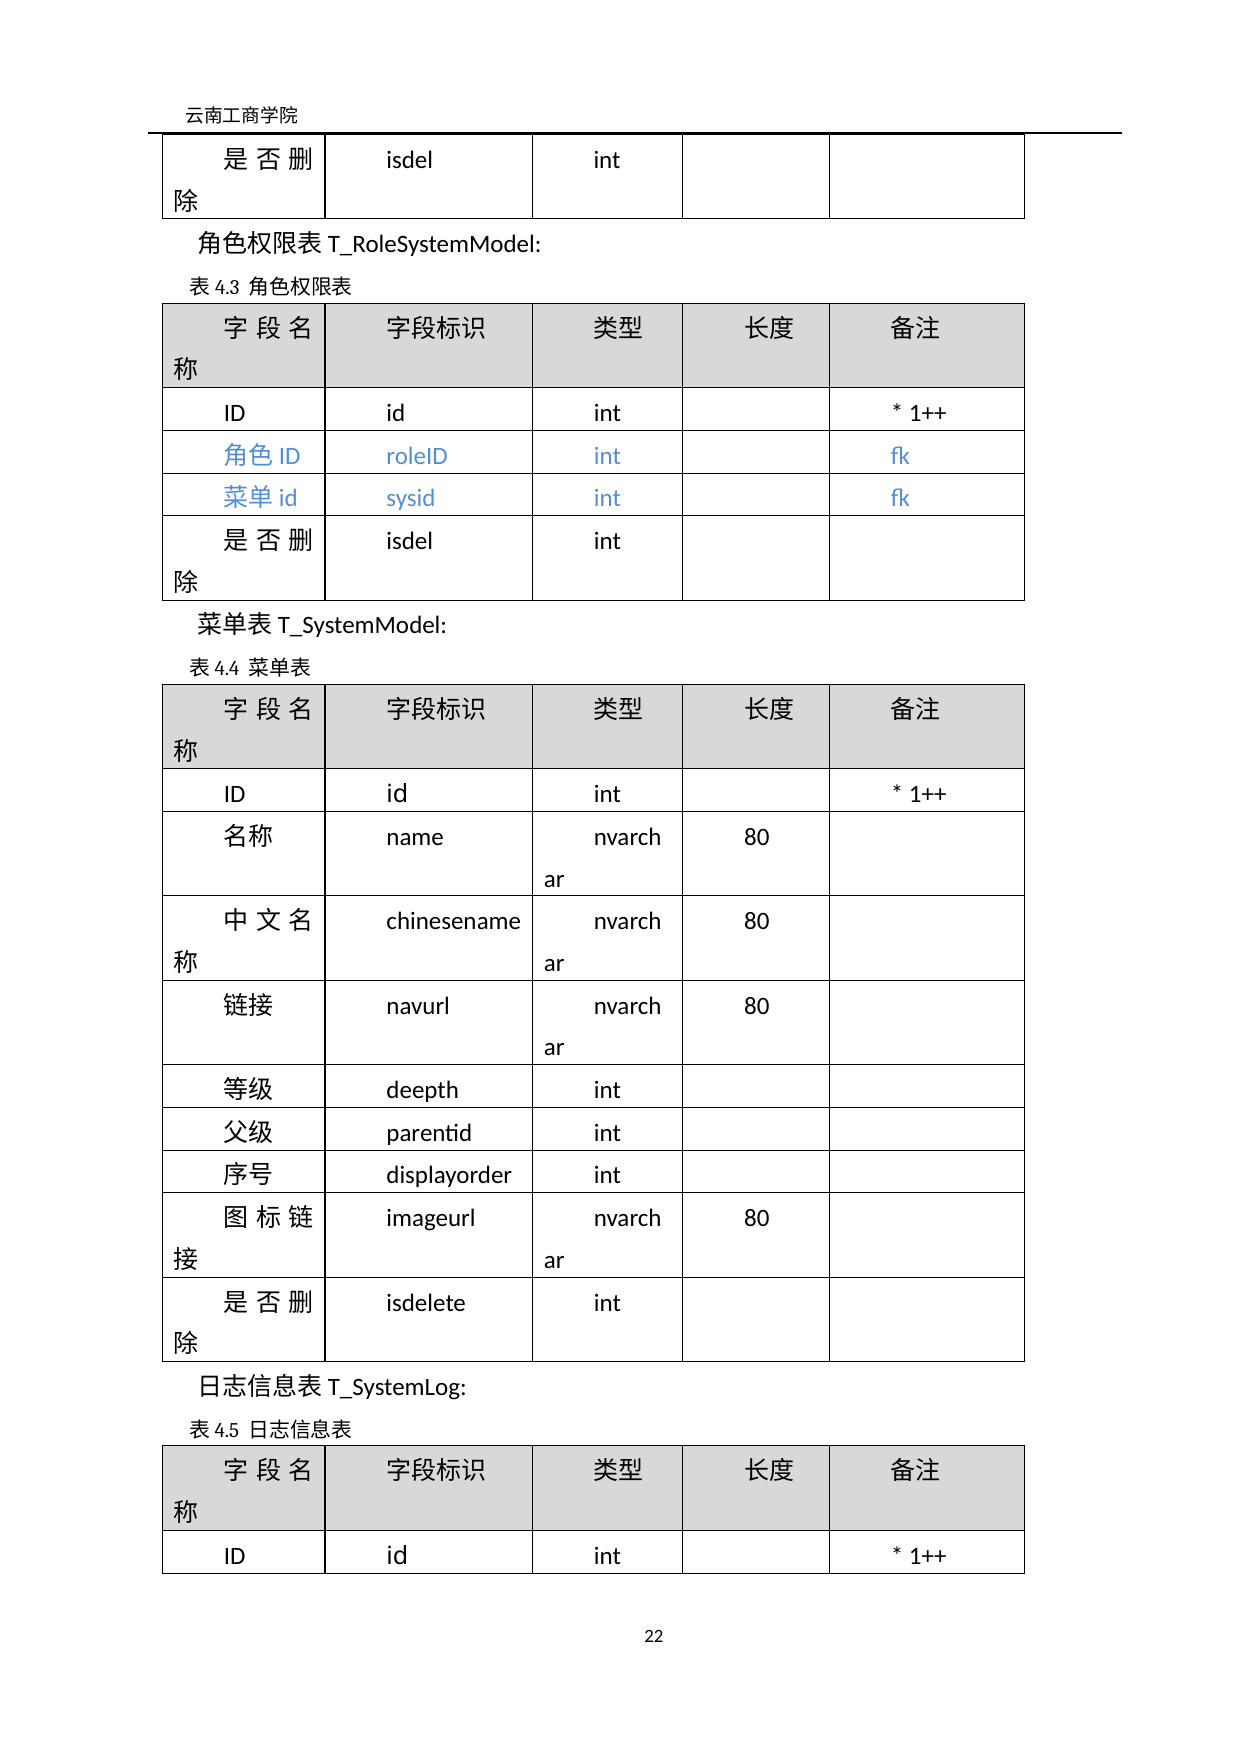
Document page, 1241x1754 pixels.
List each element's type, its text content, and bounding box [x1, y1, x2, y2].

table_cell 链接 [163, 981, 324, 1064]
table_cell isdel [326, 516, 532, 599]
table_header 字段标识 [326, 1446, 532, 1530]
table_cell int [533, 474, 682, 515]
table_cell [830, 135, 1024, 218]
table_cell int [533, 516, 682, 599]
table_header 字段名称 [163, 685, 324, 768]
text 角色权限表T_RoleSystemModel: [148, 219, 1122, 261]
table_cell 名称 [163, 812, 324, 895]
table_cell int [533, 431, 682, 472]
table_cell parentid [326, 1108, 532, 1149]
table_cell [683, 1151, 829, 1192]
table_header 类型 [533, 304, 682, 387]
table_cell nvarchar [533, 1193, 682, 1277]
table_header 字段标识 [326, 304, 532, 387]
table_cell imageurl [326, 1193, 532, 1277]
table_cell int [533, 1531, 682, 1572]
table_cell [683, 388, 829, 430]
table_cell [830, 896, 1024, 980]
table_cell 父级 [163, 1108, 324, 1149]
table_cell 是否删除 [163, 1278, 324, 1361]
table_cell [683, 431, 829, 472]
table_cell int [533, 1278, 682, 1361]
text 表4.5 日志信息表 [148, 1404, 1122, 1445]
table_cell [830, 1193, 1024, 1277]
table_cell 是否删除 [163, 135, 324, 218]
table_cell fk [830, 431, 1024, 472]
table_header 字段标识 [326, 685, 532, 768]
table_header 类型 [533, 1446, 682, 1530]
table_cell fk [830, 474, 1024, 515]
table_cell [830, 1065, 1024, 1107]
table_cell nvarchar [533, 812, 682, 895]
table_cell 图标链接 [163, 1193, 324, 1277]
table_header 字段名称 [163, 304, 324, 387]
table_cell * 1++ [830, 388, 1024, 430]
table_cell roleID [326, 431, 532, 472]
table_cell ID [163, 388, 324, 430]
table_cell isdelete [326, 1278, 532, 1361]
table_header 长度 [683, 304, 829, 387]
table_cell 序号 [163, 1151, 324, 1192]
table_cell int [533, 1108, 682, 1149]
table_cell nvarchar [533, 981, 682, 1064]
table_cell int [533, 135, 682, 218]
table_cell [683, 1278, 829, 1361]
table_cell 80 [683, 981, 829, 1064]
table_header 字段名称 [163, 1446, 324, 1530]
table_cell int [533, 1065, 682, 1107]
table_header 备注 [830, 304, 1024, 387]
table_cell int [533, 1151, 682, 1192]
table_cell 中文名称 [163, 896, 324, 980]
table_cell [683, 1065, 829, 1107]
table_cell isdel [326, 135, 532, 218]
table_cell 等级 [163, 1065, 324, 1107]
table_cell sysid [326, 474, 532, 515]
table_cell chinesename [326, 896, 532, 980]
table_cell [830, 812, 1024, 895]
table_cell ID [163, 769, 324, 811]
table_cell int [533, 388, 682, 430]
table_header 类型 [533, 685, 682, 768]
table_cell * 1++ [830, 769, 1024, 811]
table_header 备注 [830, 1446, 1024, 1530]
table_cell [830, 981, 1024, 1064]
table_cell [683, 135, 829, 218]
text 日志信息表T_SystemLog: [148, 1362, 1122, 1404]
table_header 备注 [830, 685, 1024, 768]
table_cell navurl [326, 981, 532, 1064]
table_cell 80 [683, 1193, 829, 1277]
table_cell 菜单id [163, 474, 324, 515]
table_cell 角色ID [163, 431, 324, 472]
text 表 4.3 角色权限表 [148, 261, 1122, 303]
table_cell 80 [683, 812, 829, 895]
text 表4.4 菜单表 [148, 642, 1122, 684]
table_cell [683, 769, 829, 811]
table_cell 是否删除 [163, 516, 324, 599]
table_cell [683, 474, 829, 515]
text 菜单表T_SystemModel: [148, 601, 1122, 642]
table_header 长度 [683, 685, 829, 768]
table_cell nvarchar [533, 896, 682, 980]
table_cell ID [163, 1531, 324, 1572]
table_cell displayorder [326, 1151, 532, 1192]
table_header 长度 [683, 1446, 829, 1530]
table_cell [830, 1278, 1024, 1361]
table_cell [683, 1108, 829, 1149]
table_cell deepth [326, 1065, 532, 1107]
table_cell [830, 1151, 1024, 1192]
table_cell int [533, 769, 682, 811]
table_cell [683, 1531, 829, 1572]
table_cell name [326, 812, 532, 895]
table_cell id [326, 1531, 532, 1572]
table_cell [830, 1108, 1024, 1149]
table_cell [683, 516, 829, 599]
table_cell 80 [683, 896, 829, 980]
table_cell id [326, 388, 532, 430]
table_cell id [326, 769, 532, 811]
table_cell [830, 516, 1024, 599]
table_cell * 1++ [830, 1531, 1024, 1572]
